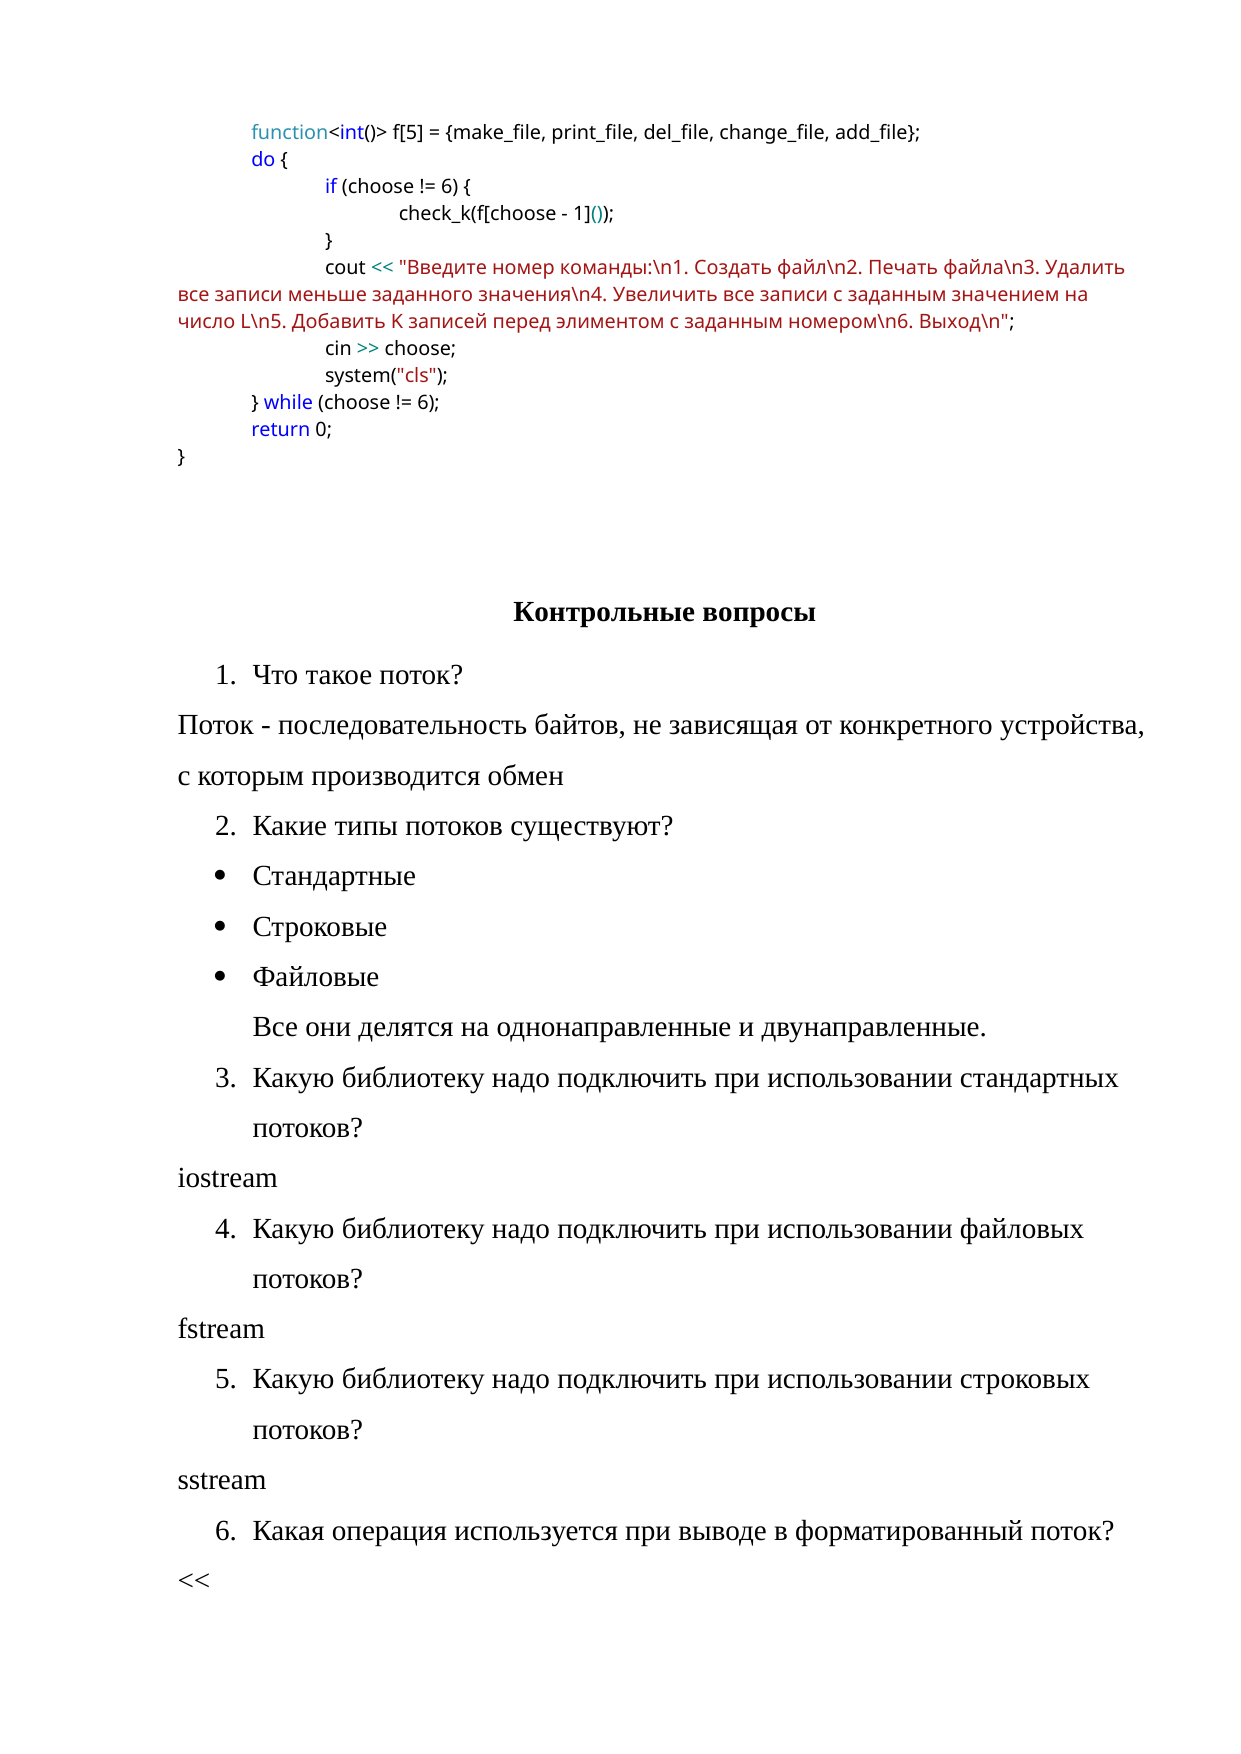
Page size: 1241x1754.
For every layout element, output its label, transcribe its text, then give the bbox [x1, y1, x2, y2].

text fstream [177, 1311, 1152, 1345]
list Какая операция используется при выводе в форматированный поток? [215, 1513, 1152, 1546]
text check_k(f[choose - 1]()); [177, 199, 1152, 226]
text sstream [177, 1462, 1152, 1496]
text } while (choose != 6); [177, 388, 1152, 415]
list Какую библиотеку надо подключить при использовании стандартных потоков? [215, 1060, 1152, 1144]
list Что такое поток? [215, 657, 1152, 691]
list Строковые [215, 909, 1152, 942]
list Какую библиотеку надо подключить при использовании строковых потоков? [215, 1362, 1152, 1446]
text << [177, 1563, 1152, 1596]
list Все они делятся на однонаправленные и двунаправленные. [252, 1009, 1152, 1043]
text iostream [177, 1160, 1152, 1194]
text Контрольные вопросы [177, 594, 1152, 628]
text Поток - последовательность байтов, не зависящая от конкретного устройства, с которым производится обмен [177, 707, 1152, 791]
text } [177, 442, 1152, 469]
text return 0; [177, 415, 1152, 442]
list Файловые [215, 959, 1152, 993]
text do { [177, 145, 1152, 172]
text function<int()> f[5] = {make_file, print_file, del_file, change_file, add_file}; [177, 118, 1152, 145]
text if (choose != 6) { [177, 172, 1152, 199]
text cin >> choose; [177, 334, 1152, 361]
text } [177, 226, 1152, 253]
list Стандартные [215, 858, 1152, 892]
list Какую библиотеку надо подключить при использовании файловых потоков? [215, 1211, 1152, 1294]
list Какие типы потоков существуют? [215, 808, 1152, 841]
text system("cls"); [177, 361, 1152, 388]
text cout << "Введите номер команды:\n1. Создать файл\n2. Печать файла\n3. Удалить все записи меньше заданного значения\n4. Увеличить все записи с заданным значением на число L\n5. Добавить K записей перед элиментом с заданным номером\n6. Выход\n"; [177, 253, 1152, 334]
